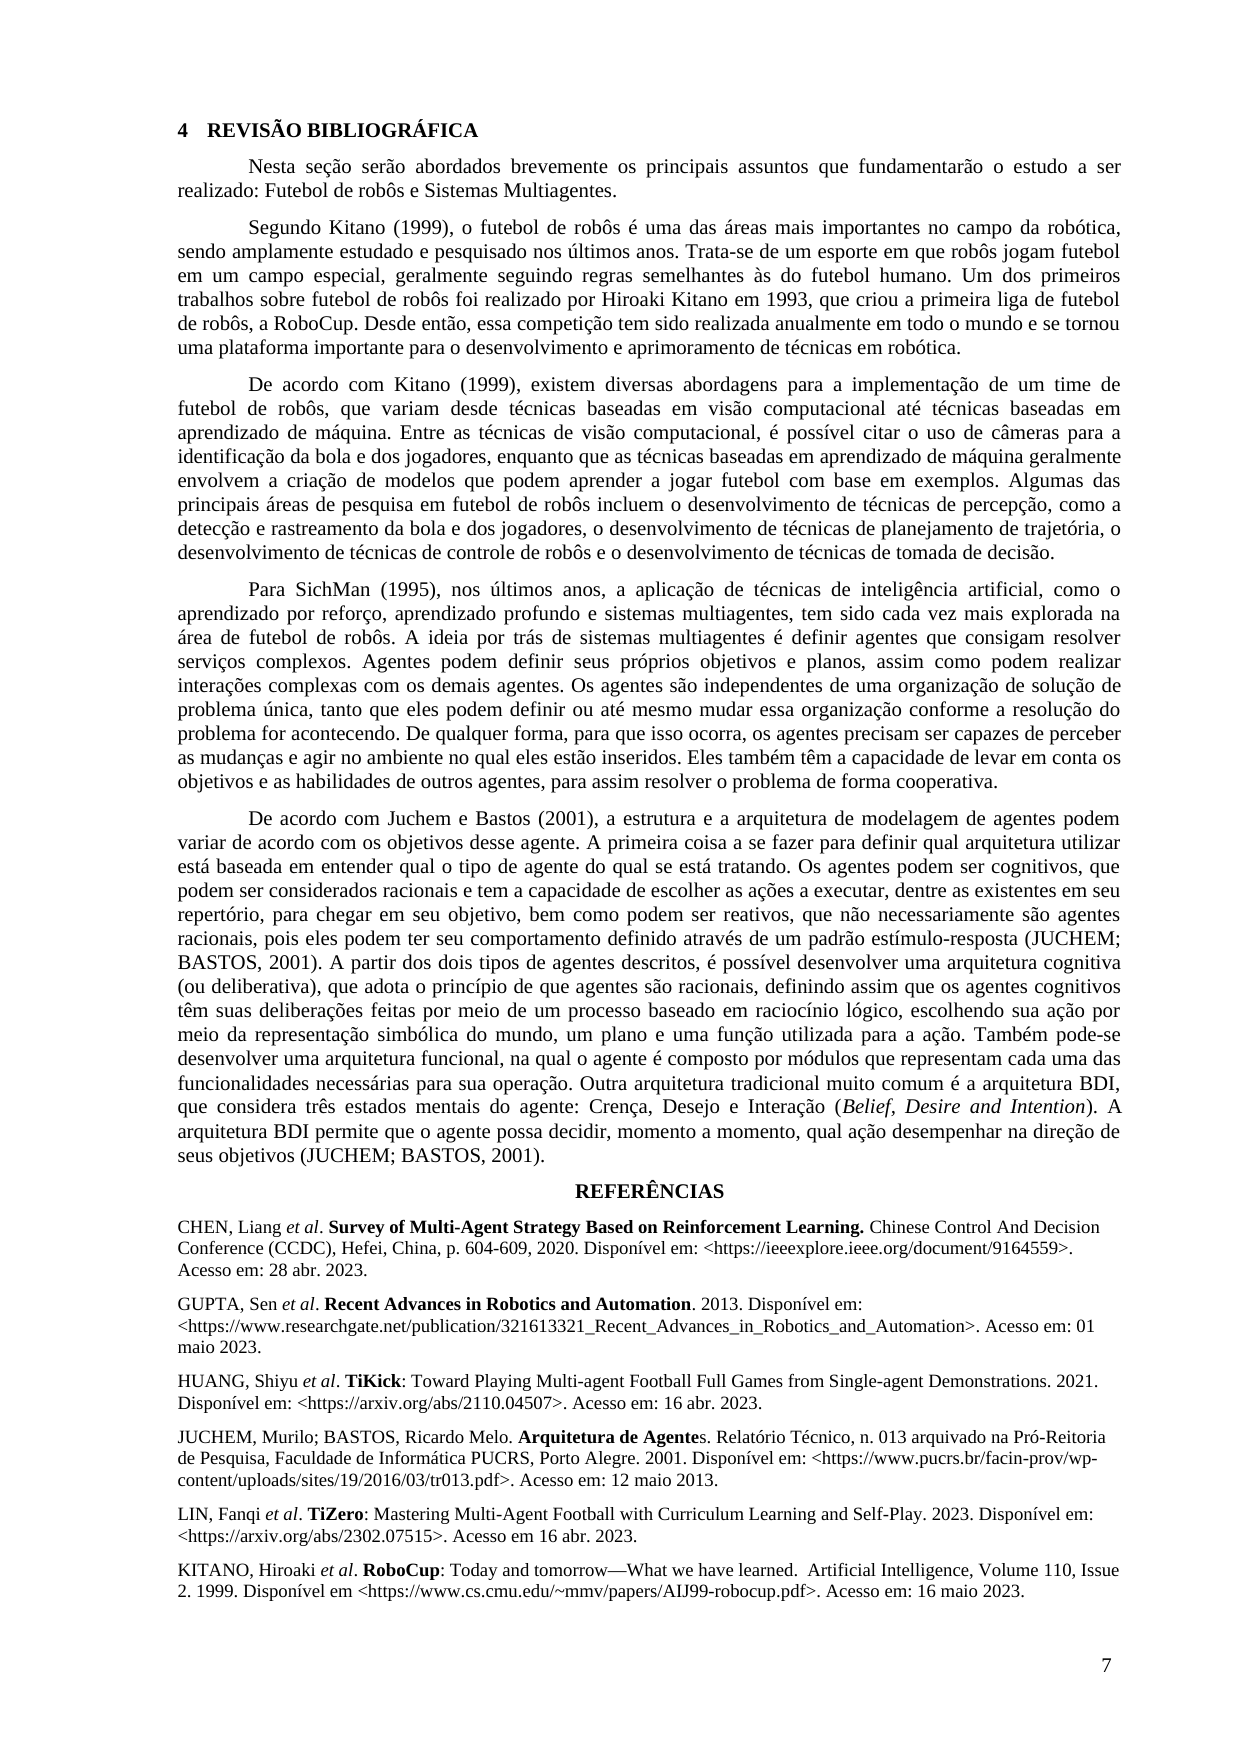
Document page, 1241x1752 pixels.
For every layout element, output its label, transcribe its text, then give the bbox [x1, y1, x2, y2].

text Referências [177, 1179, 1122, 1203]
text HUANG, Shiyu et al. TiKick: Toward Playing Multi-agent Football Full Games from Single-agent Demonstrations. 2021. Disponível em: <https://arxiv.org/abs/2110.04507>. Acesso em: 16 abr. 2023. [177, 1370, 1122, 1413]
text JUCHEM, Murilo; BASTOS, Ricardo Melo. Arquitetura de Agentes. Relatório Técnico, n. 013 arquivado na Pró-Reitoria de Pesquisa, Faculdade de Informática PUCRS, Porto Alegre. 2001. Disponível em: <https://www.pucrs.br/facin-prov/wp-content/uploads/sites/19/2016/03/tr013.pdf>. Acesso em: 12 maio 2013. [177, 1426, 1122, 1490]
text Nesta seção serão abordados brevemente os principais assuntos que fundamentarão o estudo a ser realizado: Futebol de robôs e Sistemas Multiagentes. [177, 154, 1122, 202]
text Para SichMan (1995), nos últimos anos, a aplicação de técnicas de inteligência artificial, como o aprendizado por reforço, aprendizado profundo e sistemas multiagentes, tem sido cada vez mais explorada na área de futebol de robôs. A ideia por trás de sistemas multiagentes é definir agentes que consigam resolver serviços complexos. Agentes podem definir seus próprios objetivos e planos, assim como podem realizar interações complexas com os demais agentes. Os agentes são independentes de uma organização de solução de problema única, tanto que eles podem definir ou até mesmo mudar essa organização conforme a resolução do problema for acontecendo. De qualquer forma, para que isso ocorra, os agentes precisam ser capazes de perceber as mudanças e agir no ambiente no qual eles estão inseridos. Eles também têm a capacidade de levar em conta os objetivos e as habilidades de outros agentes, para assim resolver o problema de forma cooperativa. [177, 577, 1122, 793]
subtitle REVISÃO BIBLIOGRÁFICA [177, 118, 1122, 142]
text KITANO, Hiroaki et al. RoboCup: Today and tomorrow—What we have learned. Artificial Intelligence, Volume 110, Issue 2. 1999. Disponível em <https://www.cs.cmu.edu/~mmv/papers/AIJ99-robocup.pdf>. Acesso em: 16 maio 2023. [177, 1558, 1122, 1602]
text GUPTA, Sen et al. Recent Advances in Robotics and Automation. 2013. Disponível em: <https://www.researchgate.net/publication/321613321_Recent_Advances_in_Robotics_and_Automation>. Acesso em: 01 maio 2023. [177, 1293, 1122, 1358]
text Segundo Kitano (1999), o futebol de robôs é uma das áreas mais importantes no campo da robótica, sendo amplamente estudado e pesquisado nos últimos anos. Trata-se de um esporte em que robôs jogam futebol em um campo especial, geralmente seguindo regras semelhantes às do futebol humano. Um dos primeiros trabalhos sobre futebol de robôs foi realizado por Hiroaki Kitano em 1993, que criou a primeira liga de futebol de robôs, a RoboCup. Desde então, essa competição tem sido realizada anualmente em todo o mundo e se tornou uma plataforma importante para o desenvolvimento e aprimoramento de técnicas em robótica. [177, 215, 1122, 359]
text De acordo com Kitano (1999), existem diversas abordagens para a implementação de um time de futebol de robôs, que variam desde técnicas baseadas em visão computacional até técnicas baseadas em aprendizado de máquina. Entre as técnicas de visão computacional, é possível citar o uso de câmeras para a identificação da bola e dos jogadores, enquanto que as técnicas baseadas em aprendizado de máquina geralmente envolvem a criação de modelos que podem aprender a jogar futebol com base em exemplos. Algumas das principais áreas de pesquisa em futebol de robôs incluem o desenvolvimento de técnicas de percepção, como a detecção e rastreamento da bola e dos jogadores, o desenvolvimento de técnicas de planejamento de trajetória, o desenvolvimento de técnicas de controle de robôs e o desenvolvimento de técnicas de tomada de decisão. [177, 372, 1122, 564]
text CHEN, Liang et al. Survey of Multi-Agent Strategy Based on Reinforcement Learning. Chinese Control And Decision Conference (CCDC), Hefei, China, p. 604-609, 2020. Disponível em: <https://ieeexplore.ieee.org/document/9164559>. Acesso em: 28 abr. 2023. [177, 1216, 1122, 1280]
text De acordo com Juchem e Bastos (2001), a estrutura e a arquitetura de modelagem de agentes podem variar de acordo com os objetivos desse agente. A primeira coisa a se fazer para definir qual arquitetura utilizar está baseada em entender qual o tipo de agente do qual se está tratando. Os agentes podem ser cognitivos, que podem ser considerados racionais e tem a capacidade de escolher as ações a executar, dentre as existentes em seu repertório, para chegar em seu objetivo, bem como podem ser reativos, que não necessariamente são agentes racionais, pois eles podem ter seu comportamento definido através de um padrão estímulo-resposta (JUCHEM; BASTOS, 2001). A partir dos dois tipos de agentes descritos, é possível desenvolver uma arquitetura cognitiva (ou deliberativa), que adota o princípio de que agentes são racionais, definindo assim que os agentes cognitivos têm suas deliberações feitas por meio de um processo baseado em raciocínio lógico, escolhendo sua ação por meio da representação simbólica do mundo, um plano e uma função utilizada para a ação. Também pode-se desenvolver uma arquitetura funcional, na qual o agente é composto por módulos que representam cada uma das funcionalidades necessárias para sua operação. Outra arquitetura tradicional muito comum é a arquitetura BDI, que considera três estados mentais do agente: Crença, Desejo e Interação (Belief, Desire and Intention). A arquitetura BDI permite que o agente possa decidir, momento a momento, qual ação desempenhar na direção de seus objetivos (JUCHEM; BASTOS, 2001). [177, 806, 1122, 1167]
text LIN, Fanqi et al. TiZero: Mastering Multi-Agent Football with Curriculum Learning and Self-Play. 2023. Disponível em: <https://arxiv.org/abs/2302.07515>. Acesso em 16 abr. 2023. [177, 1503, 1122, 1546]
